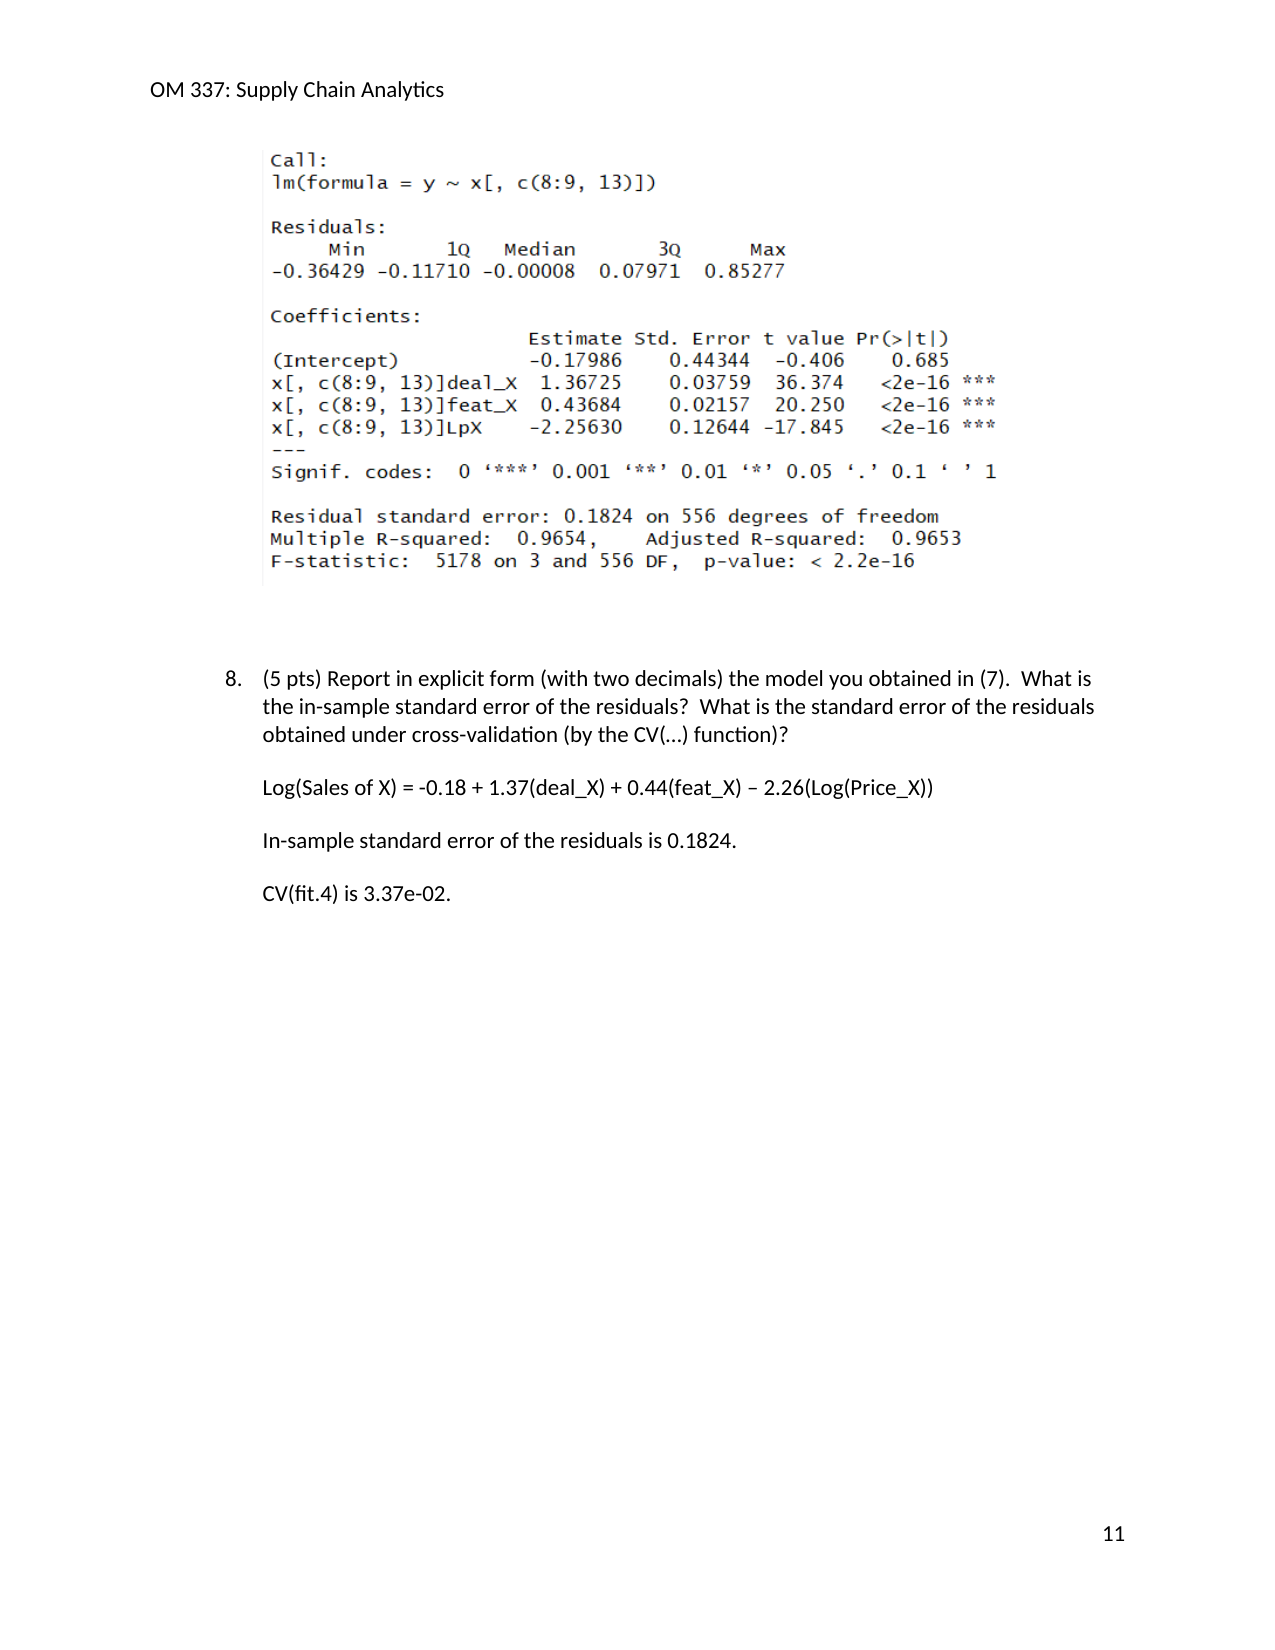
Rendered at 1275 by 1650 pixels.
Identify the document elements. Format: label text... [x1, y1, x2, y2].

list (5 pts) Report in explicit form (with two decimals) the model you obtained in (7). What is the in-sample standard error of the residuals? What is the standard error of the residuals obtained under cross-validation (by the CV(…) function)? [225, 664, 1125, 748]
list CV(fit.4) is 3.37e-02. [262, 879, 1125, 907]
list In-sample standard error of the residuals is 0.1824. [262, 826, 1125, 854]
list Log(Sales of X) = -0.18 + 1.37(deal_X) + 0.44(feat_X) – 2.26(Log(Price_X)) [262, 773, 1125, 801]
picture [262, 150, 1017, 586]
